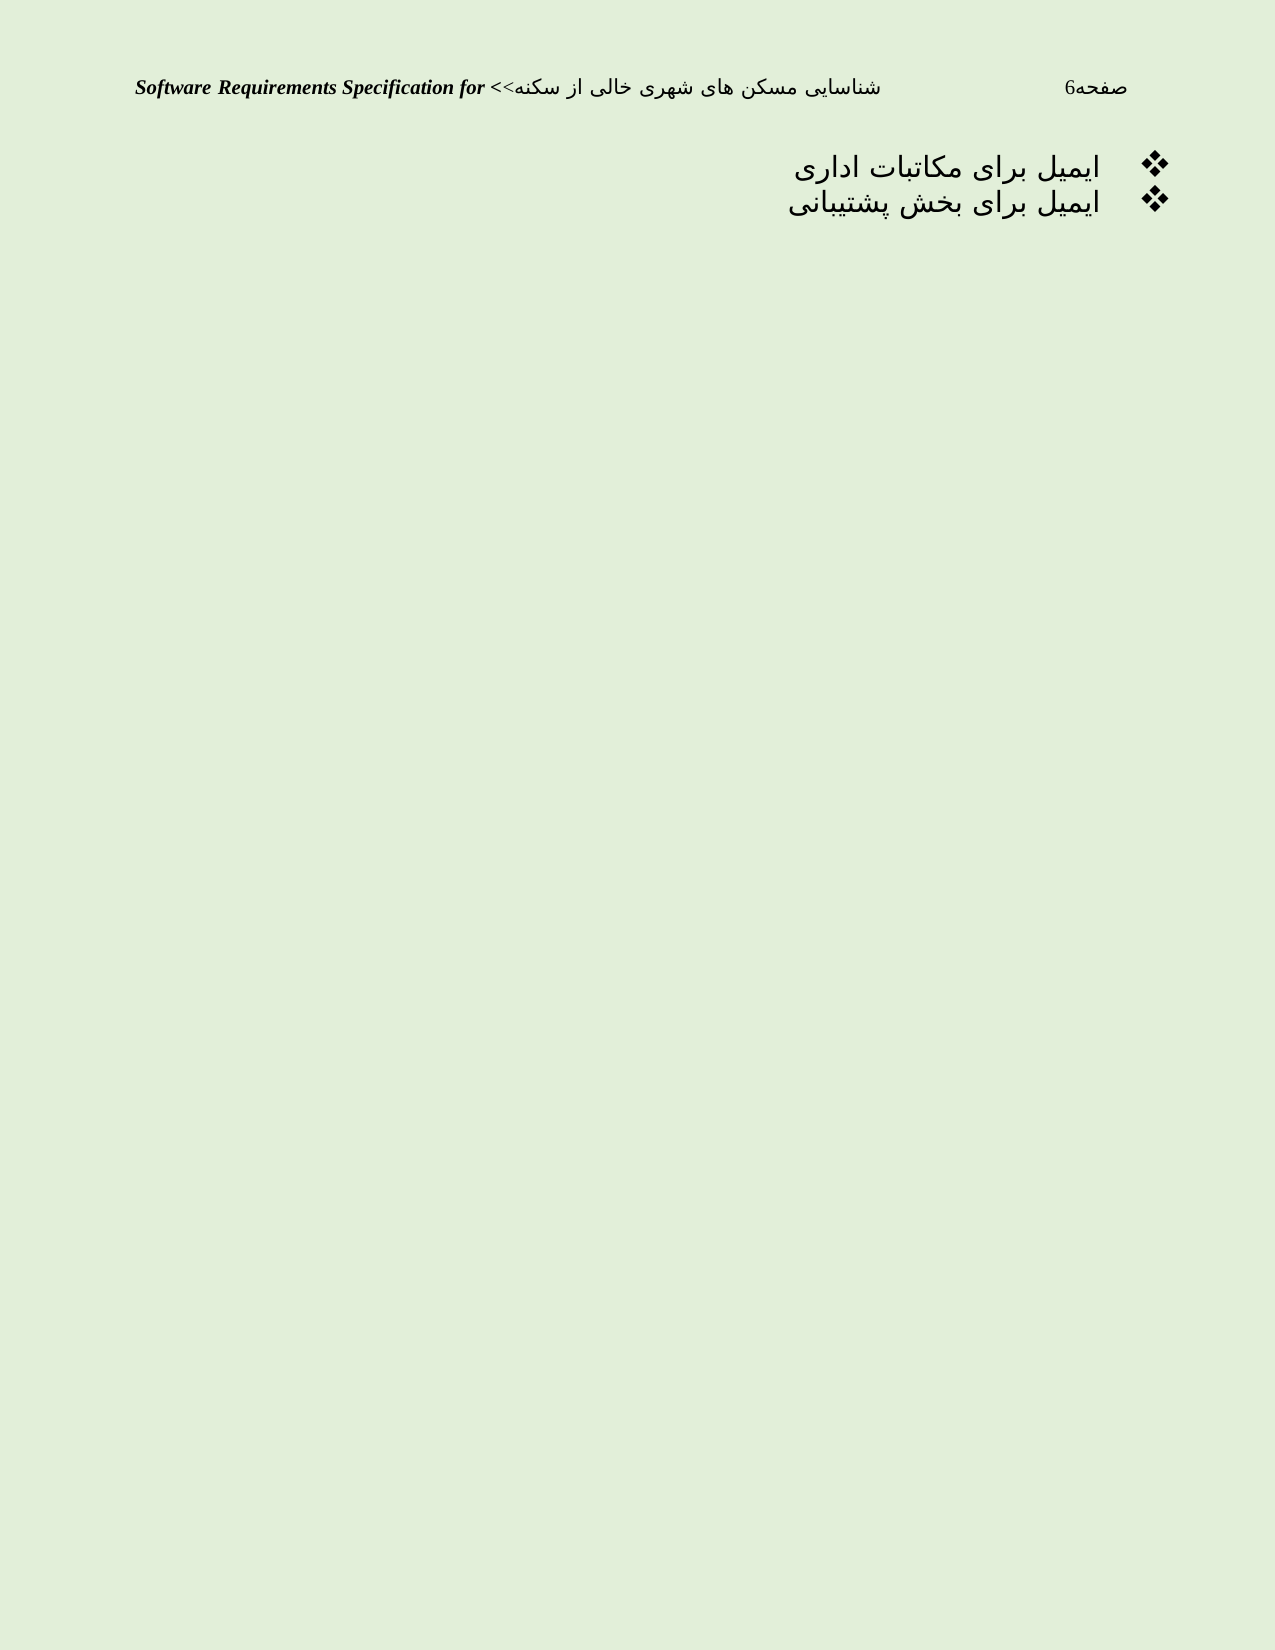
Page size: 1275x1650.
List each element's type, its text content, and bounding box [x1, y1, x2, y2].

list ایمیل برای مکاتبات اداری [135, 150, 1138, 185]
list ایمیل برای بخش پشتیبانی [135, 185, 1138, 220]
